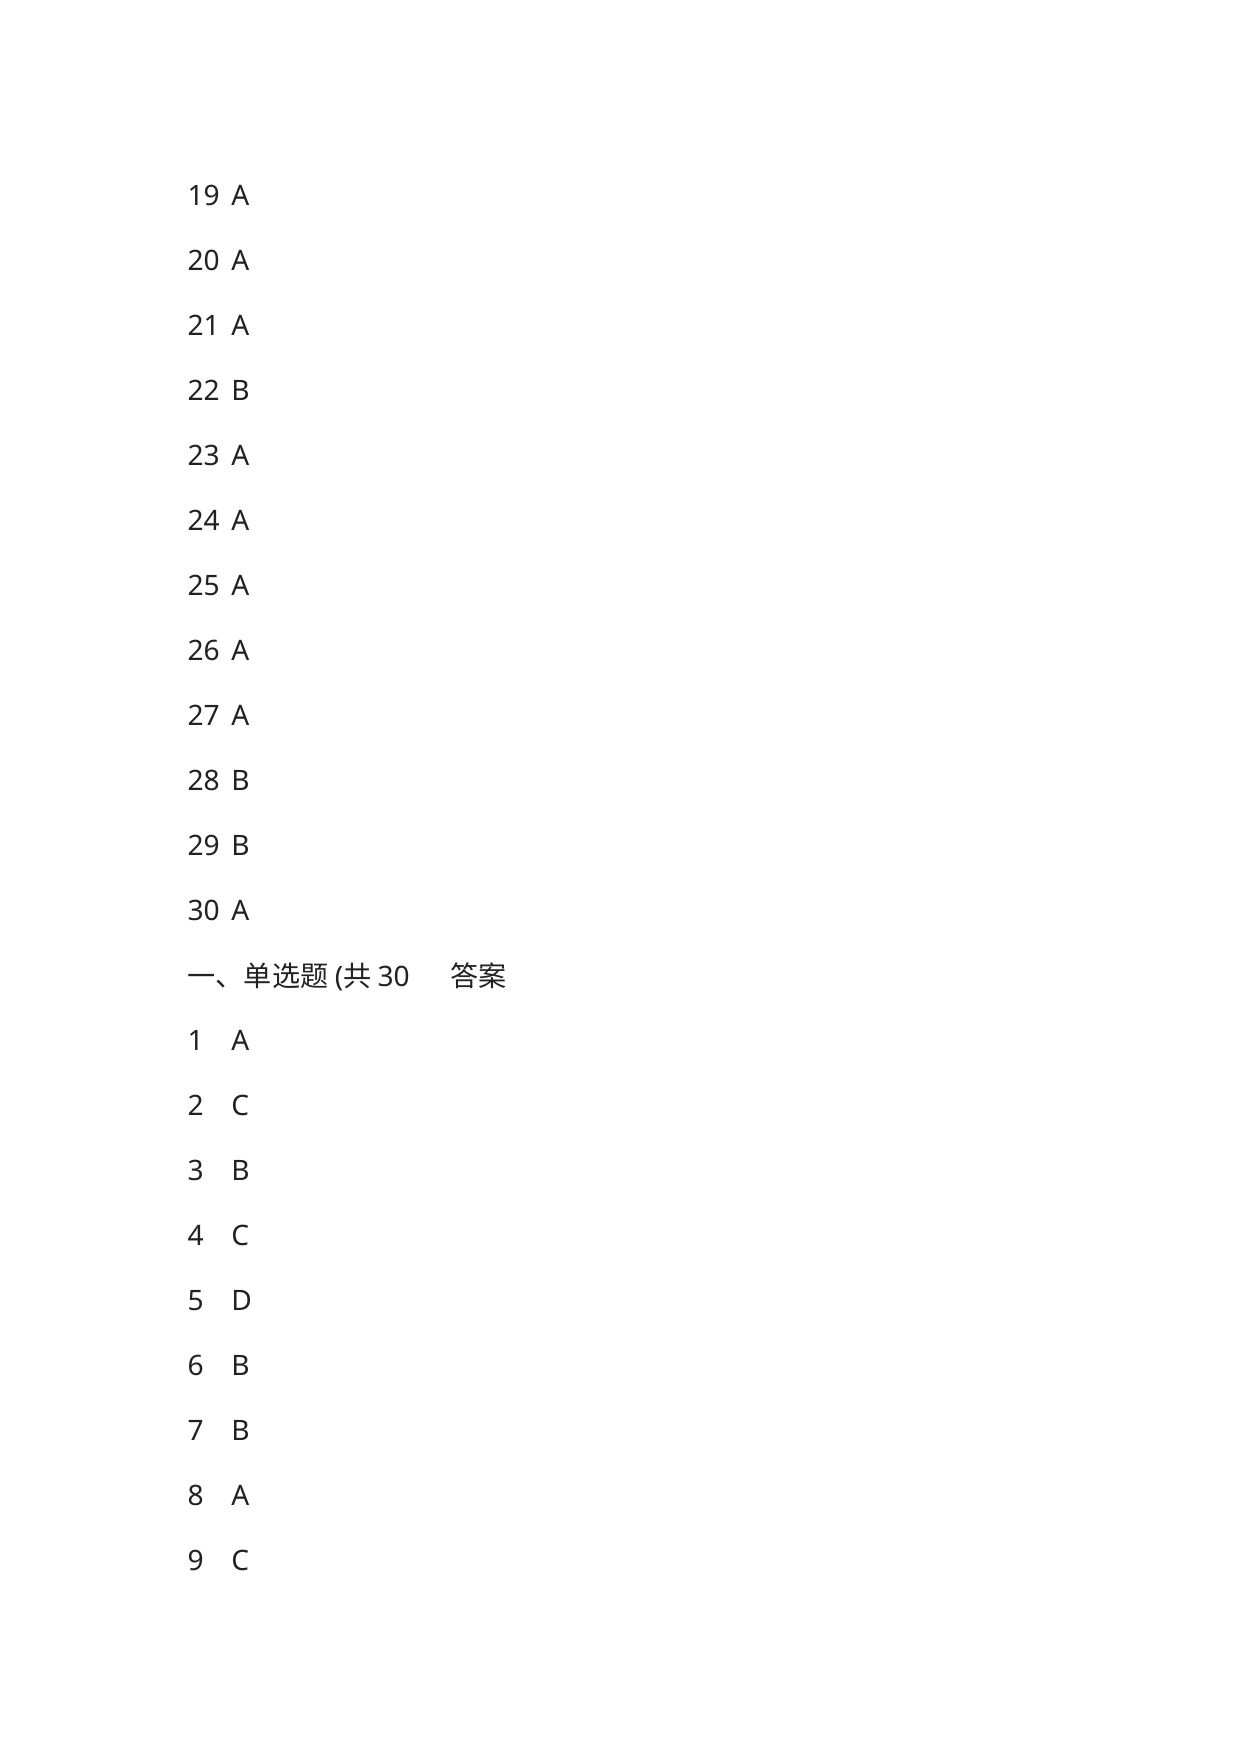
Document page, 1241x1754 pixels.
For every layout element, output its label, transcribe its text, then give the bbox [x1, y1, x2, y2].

text 24 A [187, 487, 1053, 552]
text 一、单选题 (共 30 答案 [187, 942, 1053, 1007]
text 9 C [187, 1527, 1053, 1592]
text 3 B [187, 1137, 1053, 1202]
text 22 B [187, 357, 1053, 422]
text 4 C [187, 1202, 1053, 1267]
text 1 A [187, 1007, 1053, 1072]
text 5 D [187, 1267, 1053, 1332]
text 27 A [187, 682, 1053, 747]
text 7 B [187, 1397, 1053, 1462]
text 21 A [187, 292, 1053, 357]
text 20 A [187, 227, 1053, 292]
text 23 A [187, 422, 1053, 487]
text 26 A [187, 617, 1053, 682]
text 25 A [187, 552, 1053, 617]
text 6 B [187, 1332, 1053, 1397]
text 19 A [187, 162, 1053, 227]
text 8 A [187, 1462, 1053, 1527]
text 29 B [187, 812, 1053, 877]
text 30 A [187, 877, 1053, 942]
text 2 C [187, 1072, 1053, 1137]
text 28 B [187, 747, 1053, 812]
